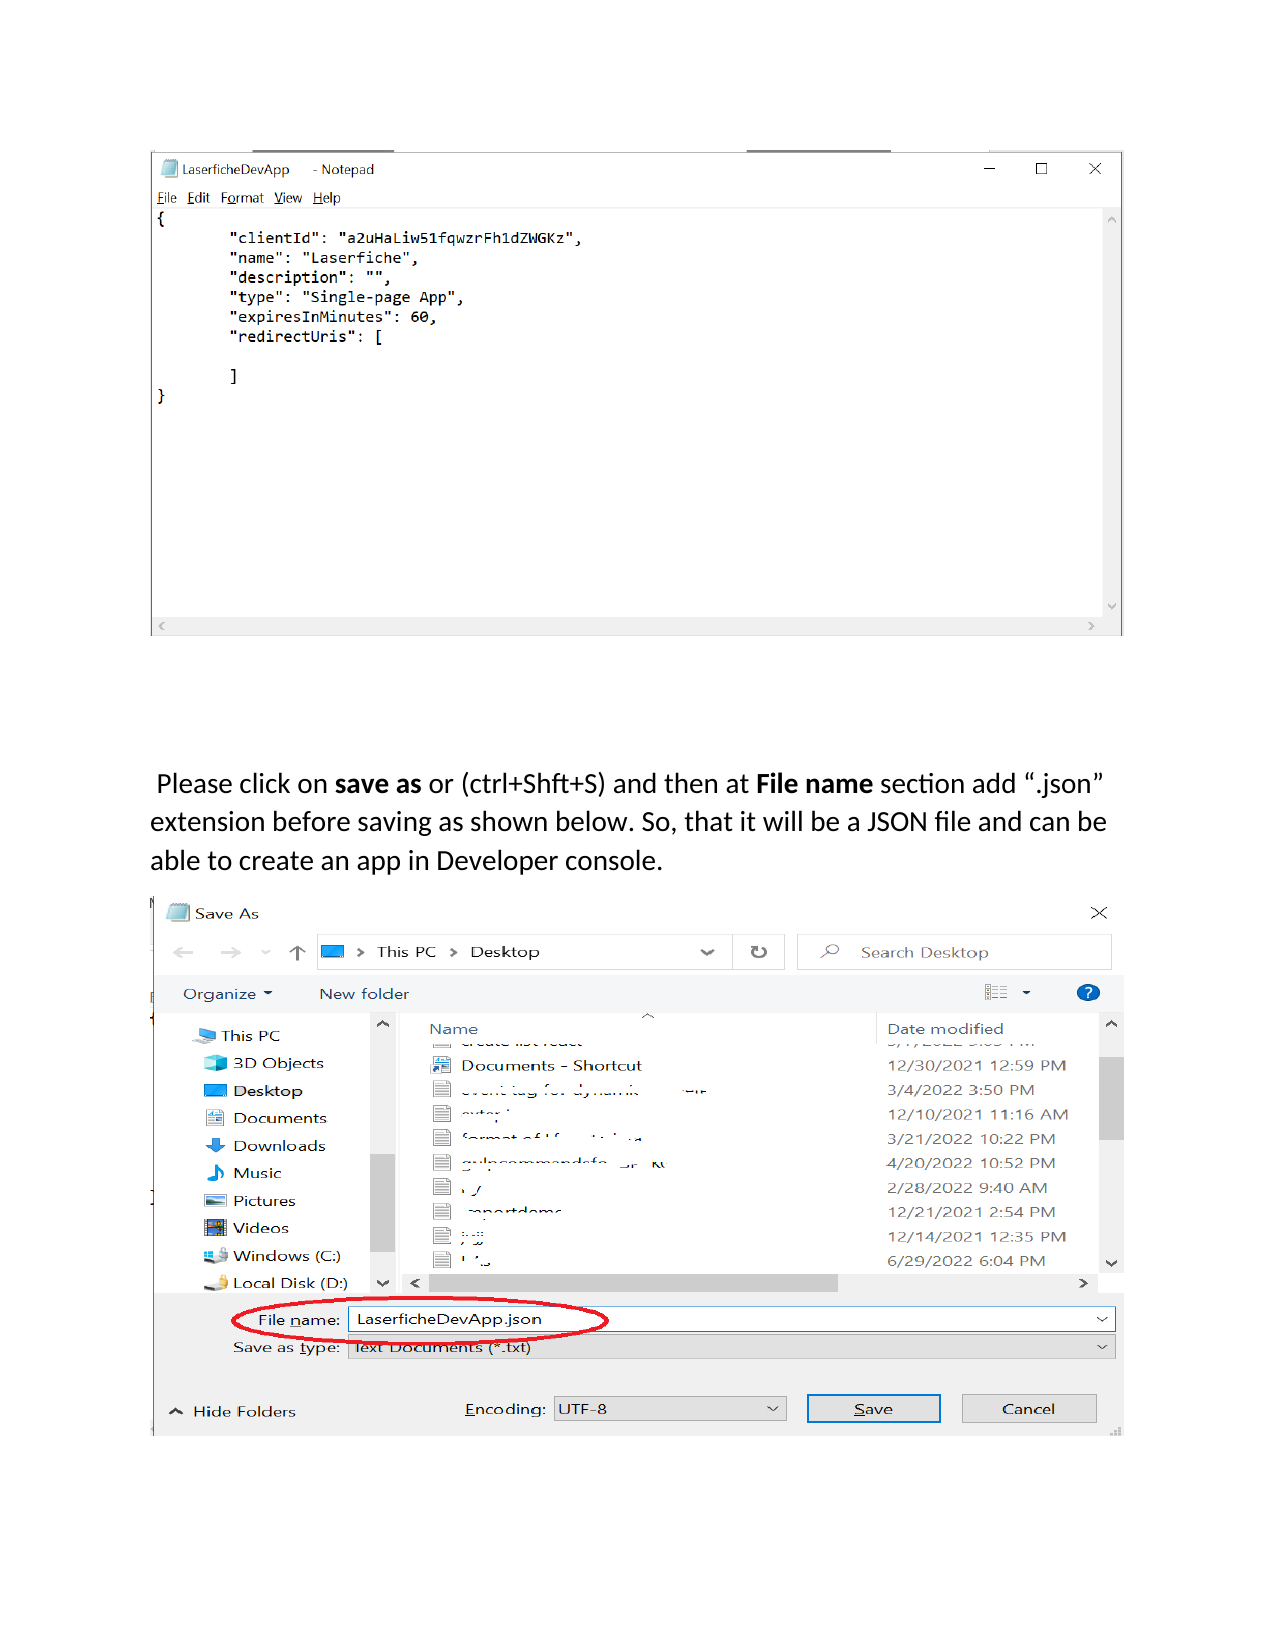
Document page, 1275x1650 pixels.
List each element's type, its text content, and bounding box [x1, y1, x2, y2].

text Please click on save as or (ctrl+Shft+S) and then at File name section add “.json” extension before saving as shown below. So, that it will be a JSON file and can be able to create an app in Developer console. [150, 765, 1125, 877]
picture [150, 150, 1124, 636]
picture [150, 896, 1124, 1436]
